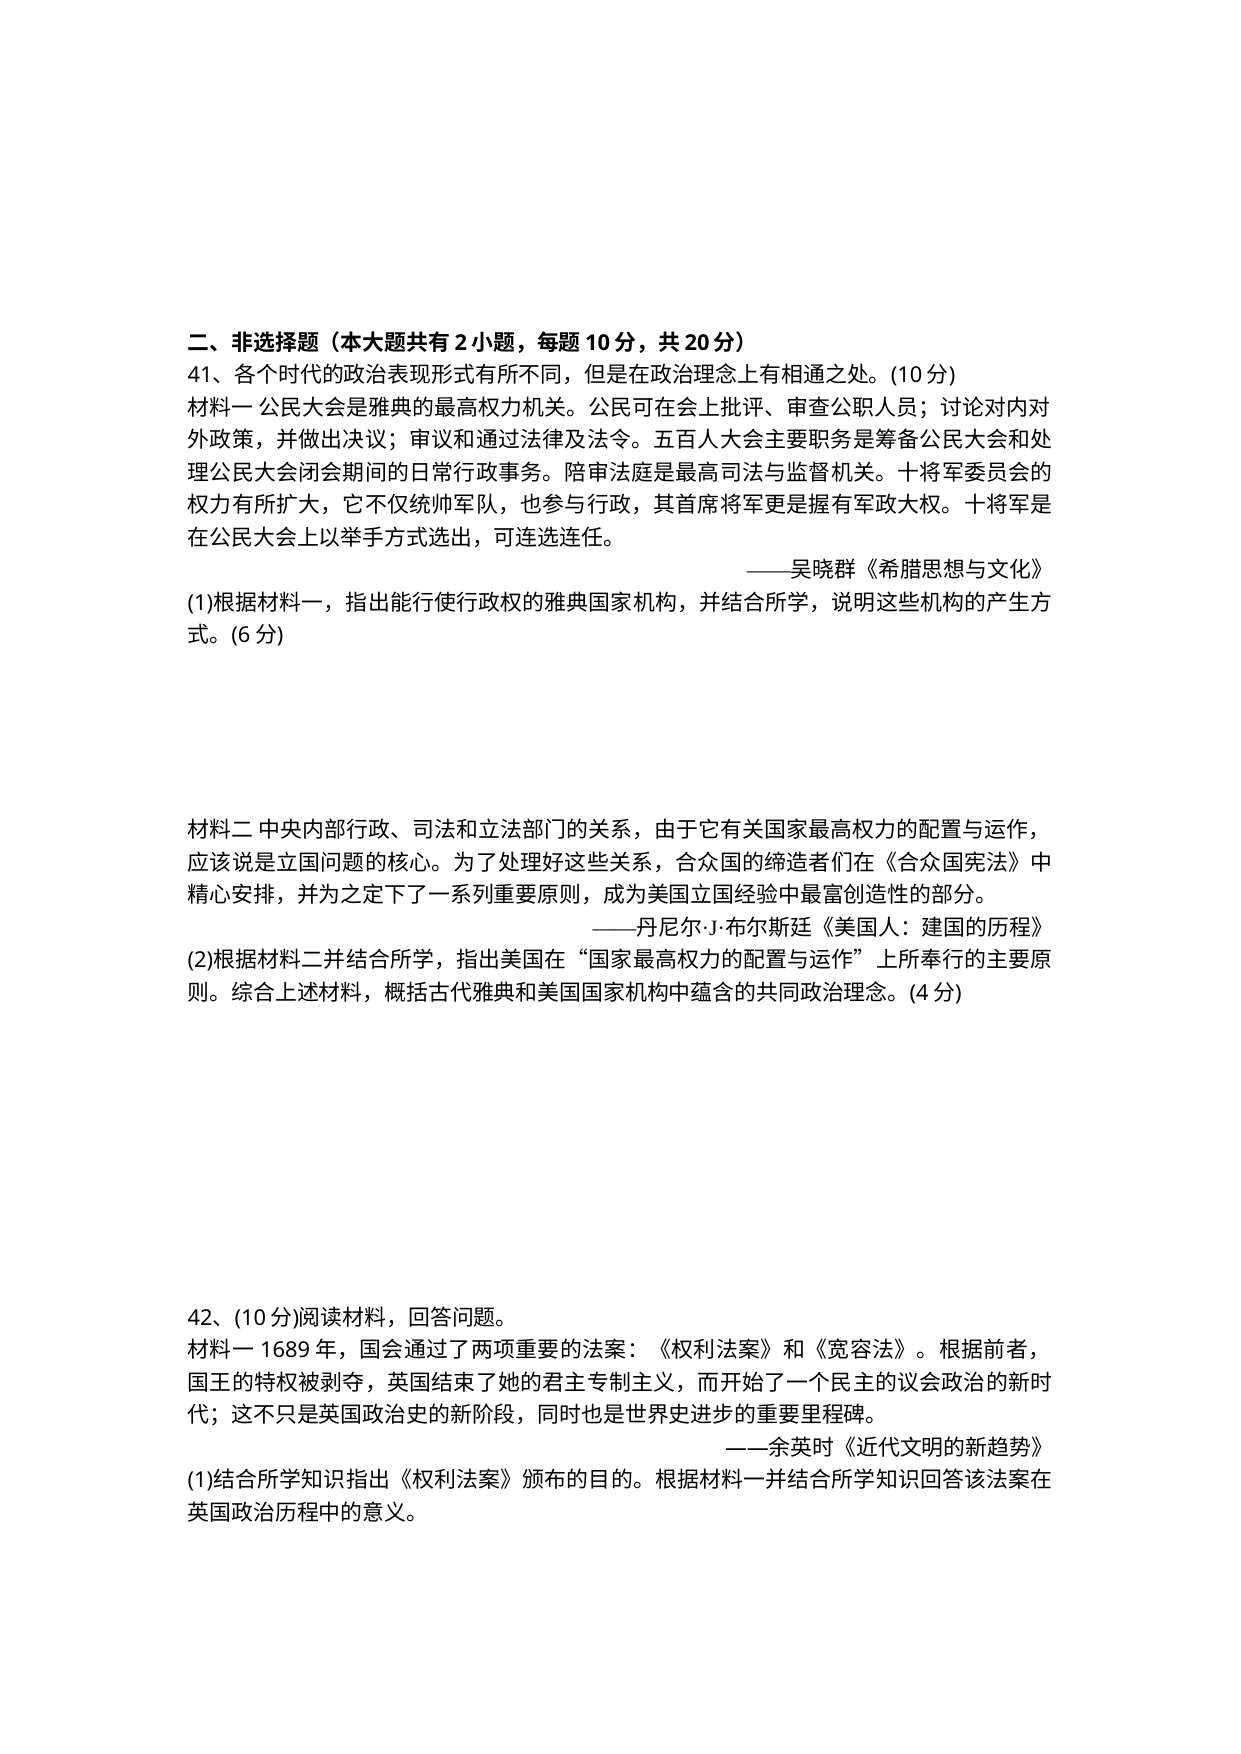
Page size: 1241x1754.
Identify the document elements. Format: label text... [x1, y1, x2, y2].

text ——余英时《近代文明的新趋势》 [187, 1429, 1053, 1462]
text ——吴晓群《希腊思想与文化》 [231, 552, 1053, 584]
text 41、各个时代的政治表现形式有所不同，但是在政治理念上有相通之处。(10分) [187, 357, 1053, 389]
text ——丹尼尔·J·布尔斯廷《美国人：建国的历程》 [231, 909, 1053, 942]
text 二、非选择题（本大题共有2小题，每题10分，共20分） [187, 324, 1053, 357]
text 材料一 1689年，国会通过了两项重要的法案：《权利法案》和《宽容法》。根据前者，国王的特权被剥夺，英国结束了她的君主专制主义，而开始了一个民主的议会政治的新时代；这不只是英国政治史的新阶段，同时也是世界史进步的重要里程碑。 [187, 1332, 1053, 1429]
text (2)根据材料二并结合所学，指出美国在“国家最高权力的配置与运作”上所奉行的主要原则。综合上述材料，概括古代雅典和美国国家机构中蕴含的共同政治理念。(4分) [187, 942, 1053, 1007]
text (1)根据材料一，指出能行使行政权的雅典国家机构，并结合所学，说明这些机构的产生方式。(6分) [187, 584, 1053, 649]
text (1)结合所学知识指出《权利法案》颁布的目的。根据材料一并结合所学知识回答该法案在英国政治历程中的意义。 [187, 1462, 1053, 1527]
text 材料一 公民大会是雅典的最高权力机关。公民可在会上批评、审查公职人员；讨论对内对外政策，并做出决议；审议和通过法律及法令。五百人大会主要职务是筹备公民大会和处理公民大会闭会期间的日常行政事务。陪审法庭是最高司法与监督机关。十将军委员会的权力有所扩大，它不仅统帅军队，也参与行政，其首席将军更是握有军政大权。十将军是在公民大会上以举手方式选出，可连选连任。 [187, 389, 1053, 552]
text 材料二 中央内部行政、司法和立法部门的关系，由于它有关国家最高权力的配置与运作，应该说是立国问题的核心。为了处理好这些关系，合众国的缔造者们在《合众国宪法》中精心安排，并为之定下了一系列重要原则，成为美国立国经验中最富创造性的部分。 [187, 812, 1053, 909]
text 42、(10分)阅读材料，回答问题。 [187, 1299, 1053, 1332]
